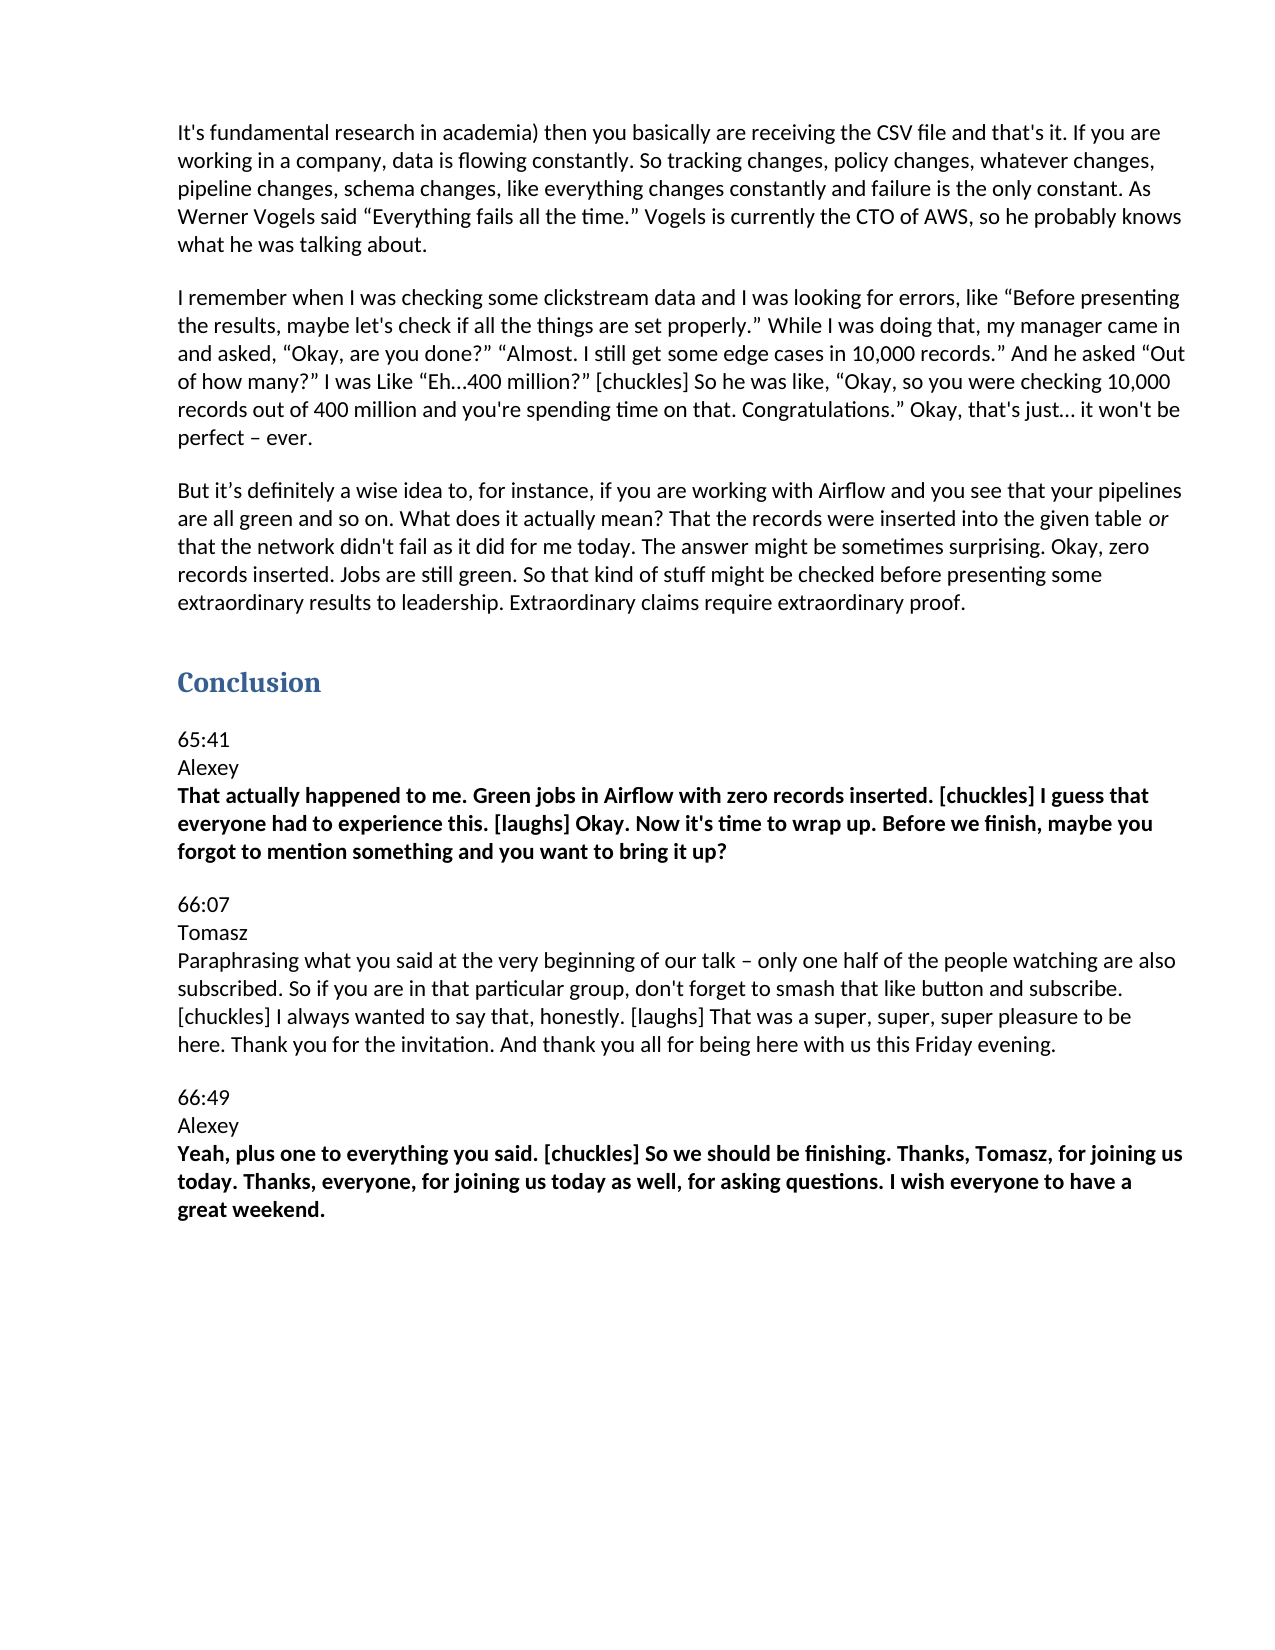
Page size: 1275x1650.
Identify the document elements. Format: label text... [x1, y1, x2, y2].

text But it’s definitely a wise idea to, for instance, if you are working with Airflow and you see that your pipelines are all green and so on. What does it actually mean? That the records were inserted into the given table or that the network didn't fail as it did for me today. The answer might be sometimes surprising. Okay, zero records inserted. Jobs are still green. So that kind of stuff might be checked before presenting some extraordinary results to leadership. Extraordinary claims require extraordinary proof. [177, 476, 1186, 616]
text Alexey [177, 753, 1186, 781]
subtitle Conclusion [177, 666, 1186, 700]
text Yeah, plus one to everything you said. [chuckles] So we should be finishing. Thanks, Tomasz, for joining us today. Thanks, everyone, for joining us today as well, for asking questions. I wish everyone to have a great weekend. [177, 1139, 1186, 1223]
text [177, 118, 1186, 258]
text 66:07 [177, 890, 1186, 918]
text Tomasz [177, 918, 1186, 946]
text That actually happened to me. Green jobs in Airflow with zero records inserted. [chuckles] I guess that everyone had to experience this. [laughs] Okay. Now it's time to wrap up. Before we finish, maybe you forgot to mention something and you want to bring it up? [177, 781, 1186, 865]
text 66:49 [177, 1083, 1186, 1111]
text 65:41 [177, 725, 1186, 753]
text I remember when I was checking some clickstream data and I was looking for errors, like “Before presenting the results, maybe let's check if all the things are set properly.” While I was doing that, my manager came in and asked, “Okay, are you done?” “Almost. I still get some edge cases in 10,000 records.” And he asked “Out of how many?” I was Like “Eh…400 million?” [chuckles] So he was like, “Okay, so you were checking 10,000 records out of 400 million and you're spending time on that. Congratulations.” Okay, that's just… it won't be perfect – ever. [177, 283, 1186, 451]
text Alexey [177, 1111, 1186, 1139]
text Paraphrasing what you said at the very beginning of our talk – only one half of the people watching are also subscribed. So if you are in that particular group, don't forget to smash that like button and subscribe. [chuckles] I always wanted to say that, honestly. [laughs] That was a super, super, super pleasure to be here. Thank you for the invitation. And thank you all for being here with us this Friday evening. [177, 946, 1186, 1058]
